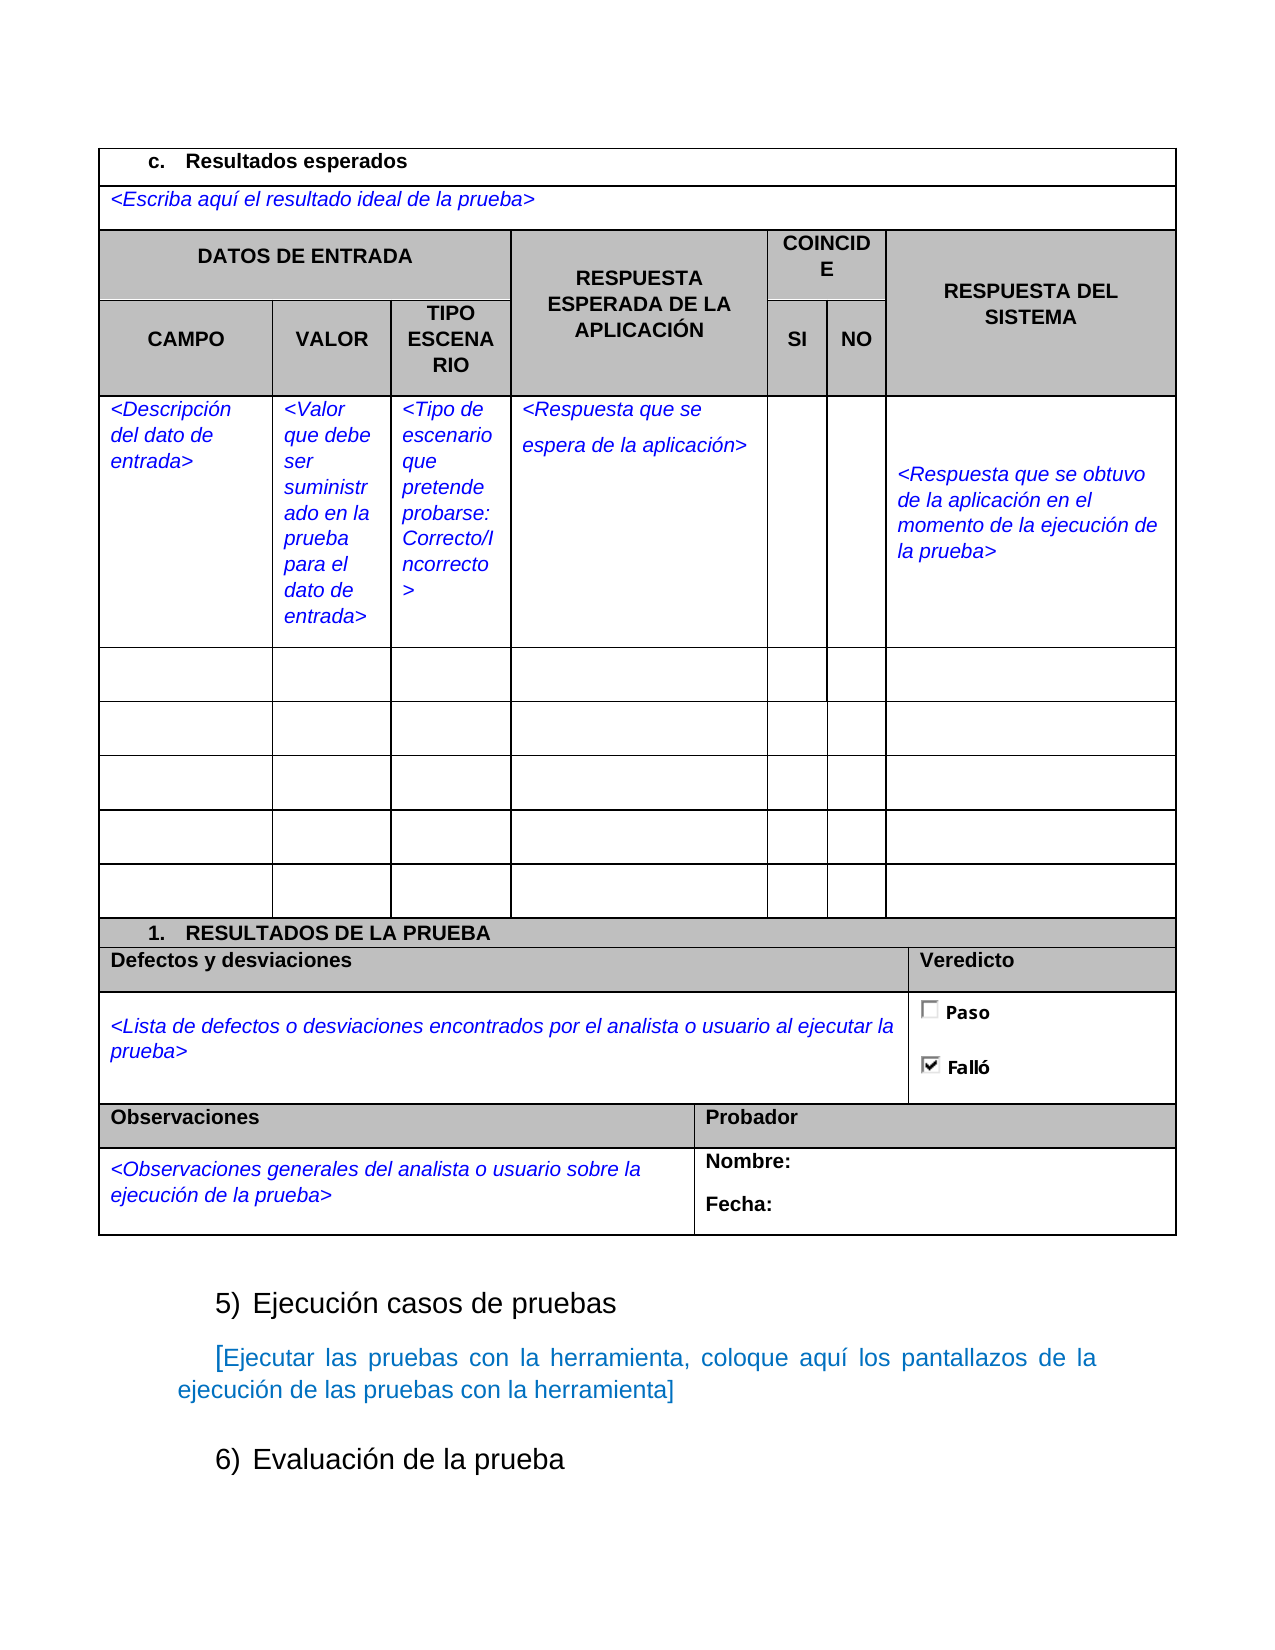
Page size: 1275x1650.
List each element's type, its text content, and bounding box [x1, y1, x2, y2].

table_cell [887, 811, 1175, 863]
table_cell [828, 865, 885, 917]
table_cell CAMPO [100, 301, 272, 395]
list Ejecución casos de pruebas [215, 1286, 1098, 1319]
table_cell RESPUESTA ESPERADA DE LA APLICACIÓN [512, 231, 767, 395]
table_cell [828, 702, 885, 755]
table_cell [887, 648, 1175, 701]
table_cell [768, 397, 826, 646]
table_cell [887, 702, 1175, 755]
table_cell [828, 756, 885, 809]
list Evaluación de la prueba [215, 1442, 1098, 1475]
table_cell <Tipo de escenario que pretende probarse: Correcto/Incorrecto> [392, 397, 510, 646]
table_cell [512, 865, 767, 917]
table_cell [392, 756, 510, 809]
table_cell [512, 756, 767, 809]
table_cell SI [768, 301, 826, 395]
table_cell NO [828, 301, 885, 395]
table_cell Resultados esperados [100, 149, 1175, 185]
table_cell [273, 811, 390, 863]
text [Ejecutar las pruebas con la herramienta, coloque aquí los pantallazos de la ejecución de las pruebas con la herramienta] [177, 1339, 1098, 1403]
table_cell [887, 865, 1175, 917]
table_cell [512, 648, 767, 701]
table_cell <Valor que debe ser suministrado en la prueba para el dato de entrada> [273, 397, 390, 646]
table_cell [512, 811, 767, 863]
table_cell [909, 993, 1175, 1103]
table_cell COINCIDE [768, 231, 885, 299]
table_cell <Escriba aquí el resultado ideal de la prueba> [100, 187, 1175, 229]
table_cell [768, 702, 827, 755]
table_cell <Respuesta que se espera de la aplicación> [512, 397, 767, 646]
table_cell Probador [695, 1105, 1175, 1147]
table_cell [100, 811, 272, 863]
table_cell Defectos y desviaciones [100, 948, 908, 991]
table_cell <Lista de defectos o desviaciones encontrados por el analista o usuario al ejecutar la prueba> [100, 993, 908, 1103]
table_cell RESULTADOS DE LA PRUEBA [100, 919, 1175, 947]
table_cell [768, 648, 826, 701]
table_cell [100, 865, 272, 917]
table_cell [828, 397, 885, 646]
table_cell Nombre: Fecha: [695, 1149, 1175, 1234]
table_cell TIPO ESCENARIO [392, 301, 510, 395]
table_cell [100, 756, 272, 809]
table_cell [887, 756, 1175, 809]
table_cell DATOS DE ENTRADA [100, 231, 510, 299]
table_cell Veredicto [909, 948, 1175, 991]
table_cell [768, 865, 827, 917]
table_cell [392, 648, 510, 701]
table_cell <Respuesta que se obtuvo de la aplicación en el momento de la ejecución de la prueba> [887, 397, 1175, 646]
table_cell [100, 648, 272, 701]
table_cell [273, 756, 390, 809]
table_cell [273, 865, 390, 917]
table_cell [768, 756, 827, 809]
table_cell [273, 702, 390, 755]
table_cell [768, 811, 827, 863]
table_cell [828, 811, 885, 863]
table_cell [100, 702, 272, 755]
table_cell VALOR [273, 301, 390, 395]
table_cell [828, 648, 885, 701]
table_cell [392, 811, 510, 863]
table_cell Observaciones [100, 1105, 694, 1147]
table_cell [392, 702, 510, 755]
table_cell RESPUESTA DEL SISTEMA [887, 231, 1175, 395]
table_cell [512, 702, 767, 755]
table_cell <Observaciones generales del analista o usuario sobre la ejecución de la prueba> [100, 1149, 694, 1234]
table_cell [392, 865, 510, 917]
table_cell [273, 648, 390, 701]
table_cell <Descripción del dato de entrada> [100, 397, 272, 646]
